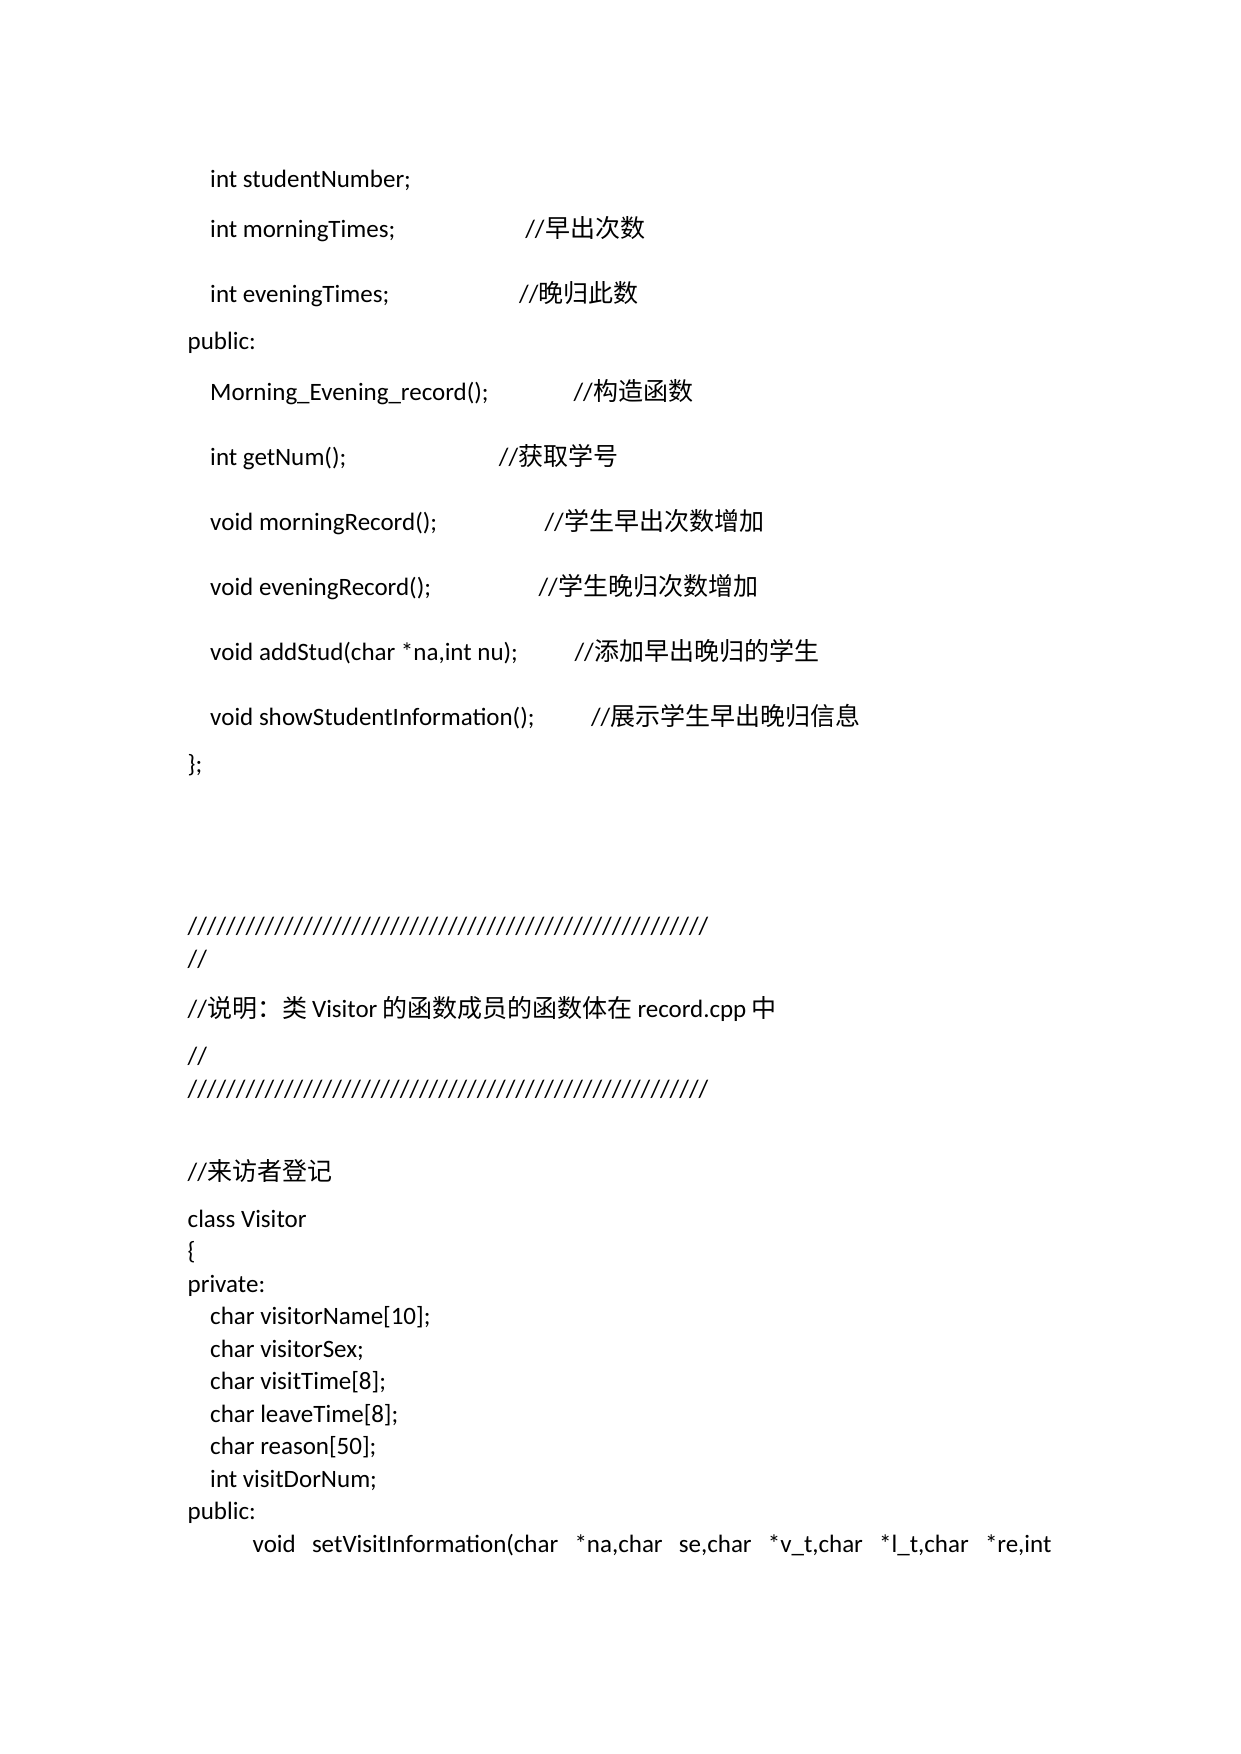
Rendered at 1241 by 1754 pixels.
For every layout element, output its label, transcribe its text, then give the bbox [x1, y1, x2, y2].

text public: [187, 1494, 1053, 1527]
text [187, 1527, 1053, 1559]
text char visitTime[8]; [187, 1364, 1053, 1397]
text int morningTimes; //早出次数 [187, 194, 1053, 259]
text void addStud(char *na,int nu); //添加早出晚归的学生 [187, 617, 1053, 682]
text private: [187, 1267, 1053, 1299]
text int eveningTimes; //晚归此数 [187, 259, 1053, 324]
text ////////////////////////////////////////////////////// [187, 909, 1053, 942]
text char leaveTime[8]; [187, 1397, 1053, 1429]
text // [187, 942, 1053, 974]
text }; [187, 747, 1053, 779]
text //来访者登记 [187, 1137, 1053, 1202]
text int studentNumber; [187, 162, 1053, 194]
text //说明：类Visitor的函数成员的函数体在record.cpp中 [187, 974, 1053, 1039]
text char visitorName[10]; [187, 1299, 1053, 1332]
text void eveningRecord(); //学生晚归次数增加 [187, 552, 1053, 617]
text int getNum(); //获取学号 [187, 422, 1053, 487]
text Morning_Evening_record(); //构造函数 [187, 357, 1053, 422]
text { [187, 1234, 1053, 1267]
text char visitorSex; [187, 1332, 1053, 1364]
text void showStudentInformation(); //展示学生早出晚归信息 [187, 682, 1053, 747]
text void morningRecord(); //学生早出次数增加 [187, 487, 1053, 552]
text public: [187, 324, 1053, 357]
text ////////////////////////////////////////////////////// [187, 1072, 1053, 1104]
text class Visitor [187, 1202, 1053, 1234]
text int visitDorNum; [187, 1462, 1053, 1494]
text char reason[50]; [187, 1429, 1053, 1462]
text // [187, 1039, 1053, 1072]
